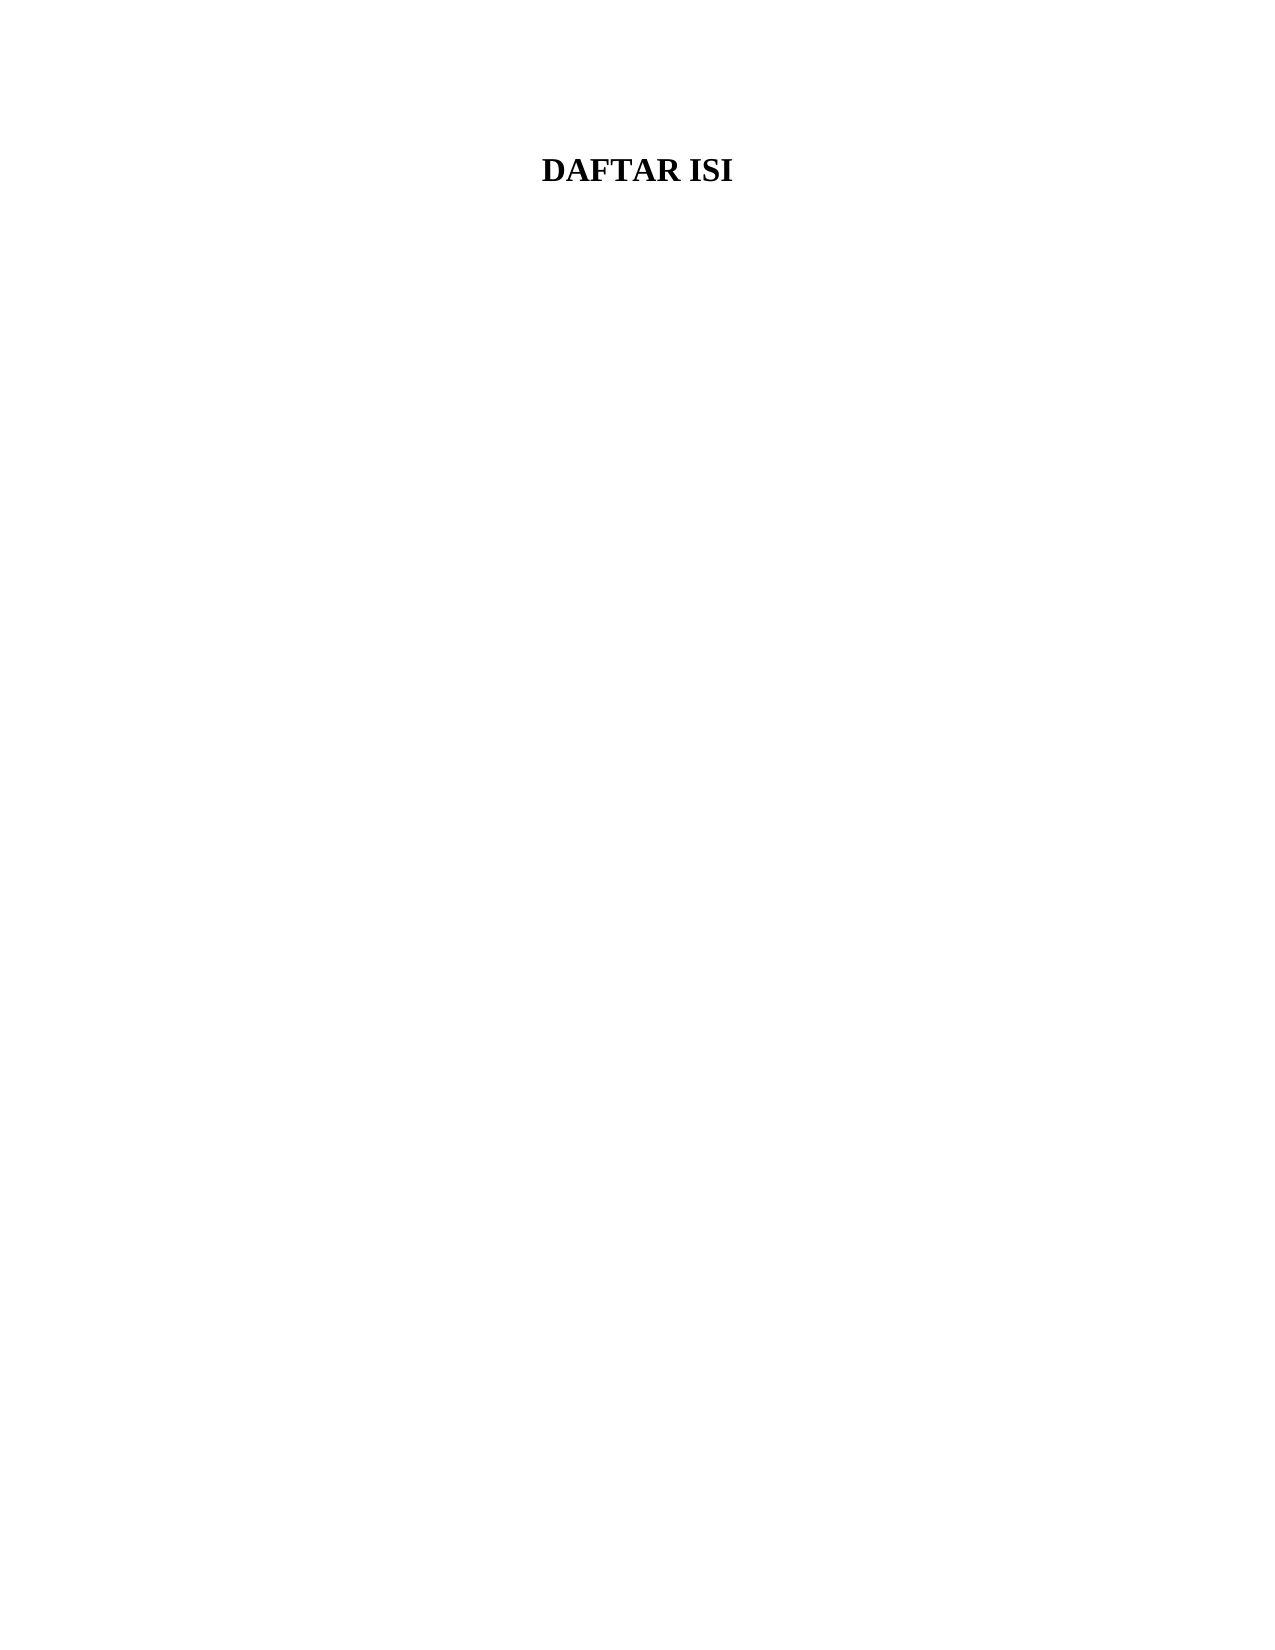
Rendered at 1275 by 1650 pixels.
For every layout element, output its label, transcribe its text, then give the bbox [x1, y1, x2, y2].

title DAFTAR ISI [150, 150, 1125, 188]
